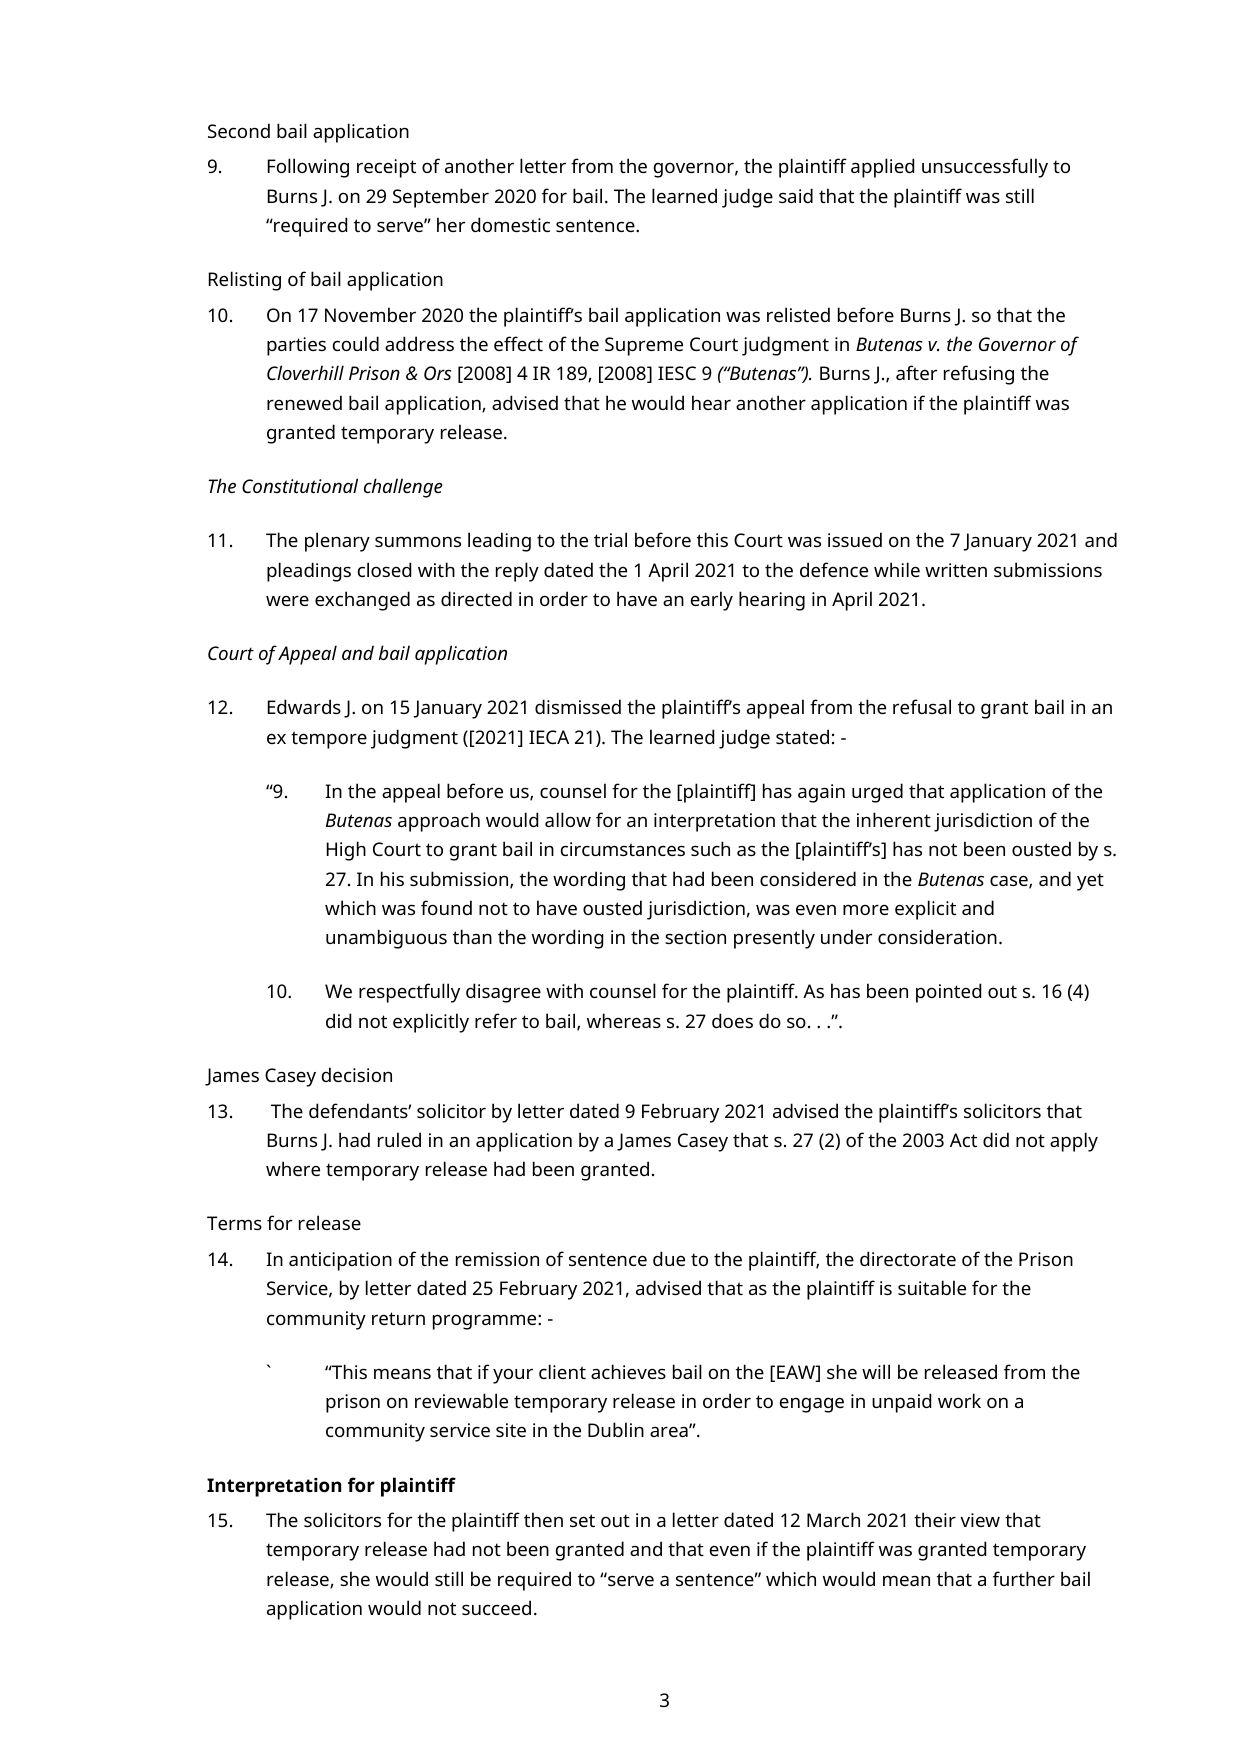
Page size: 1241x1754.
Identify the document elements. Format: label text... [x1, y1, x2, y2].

subtitle James Casey decision [207, 1062, 1122, 1088]
subtitle Interpretation for plaintiff [207, 1472, 1122, 1497]
text ` “This means that if your client achieves bail on the [EAW] she will be released from the prison on reviewable temporary release in order to engage in unpaid work on a community service site in the Dublin area”. [266, 1359, 1122, 1443]
text The Constitutional challenge [207, 473, 1122, 499]
text Court of Appeal and bail application [207, 640, 1122, 666]
text “9. In the appeal before us, counsel for the [plaintiff] has again urged that application of the Butenas approach would allow for an interpretation that the inherent jurisdiction of the High Court to grant bail in circumstances such as the [plaintiff’s] has not been ousted by s. 27. In his submission, the wording that had been considered in the Butenas case, and yet which was found not to have ousted jurisdiction, was even more explicit and unambiguous than the wording in the section presently under consideration. [266, 778, 1122, 950]
text 10. On 17 November 2020 the plaintiff’s bail application was relisted before Burns J. so that the parties could address the effect of the Supreme Court judgment in Butenas v. the Governor of Cloverhill Prison & Ors [2008] 4 IR 189, [2008] IESC 9 (“Butenas”). Burns J., after refusing the renewed bail application, advised that he would hear another application if the plaintiff was granted temporary release. [207, 302, 1122, 444]
text 12. Edwards J. on 15 January 2021 dismissed the plaintiff’s appeal from the refusal to grant bail in an ex tempore judgment ([2021] IECA 21). The learned judge stated: - [207, 695, 1122, 749]
text 9. Following receipt of another letter from the governor, the plaintiff applied unsuccessfully to Burns J. on 29 September 2020 for bail. The learned judge said that the plaintiff was still “required to serve” her domestic sentence. [207, 154, 1122, 238]
text 11. The plenary summons leading to the trial before this Court was issued on the 7 January 2021 and pleadings closed with the reply dated the 1 April 2021 to the defence while written submissions were exchanged as directed in order to have an early hearing in April 2021. [207, 528, 1122, 612]
text 14. In anticipation of the remission of sentence due to the plaintiff, the directorate of the Prison Service, by letter dated 25 February 2021, advised that as the plaintiff is suitable for the community return programme: - [207, 1246, 1122, 1330]
text 15. The solicitors for the plaintiff then set out in a letter dated 12 March 2021 their view that temporary release had not been granted and that even if the plaintiff was granted temporary release, she would still be required to “serve a sentence” which would mean that a further bail application would not succeed. [207, 1507, 1122, 1621]
text 10. We respectfully disagree with counsel for the plaintiff. As has been pointed out s. 16 (4) did not explicitly refer to bail, whereas s. 27 does do so. . .”. [266, 979, 1122, 1034]
subtitle Relisting of bail application [207, 266, 1122, 292]
text 13. The defendants’ solicitor by letter dated 9 February 2021 advised the plaintiff’s solicitors that Burns J. had ruled in an application by a James Casey that s. 27 (2) of the 2003 Act did not apply where temporary release had been granted. [207, 1098, 1122, 1182]
subtitle Terms for release [207, 1211, 1122, 1236]
subtitle Second bail application [207, 118, 1122, 144]
